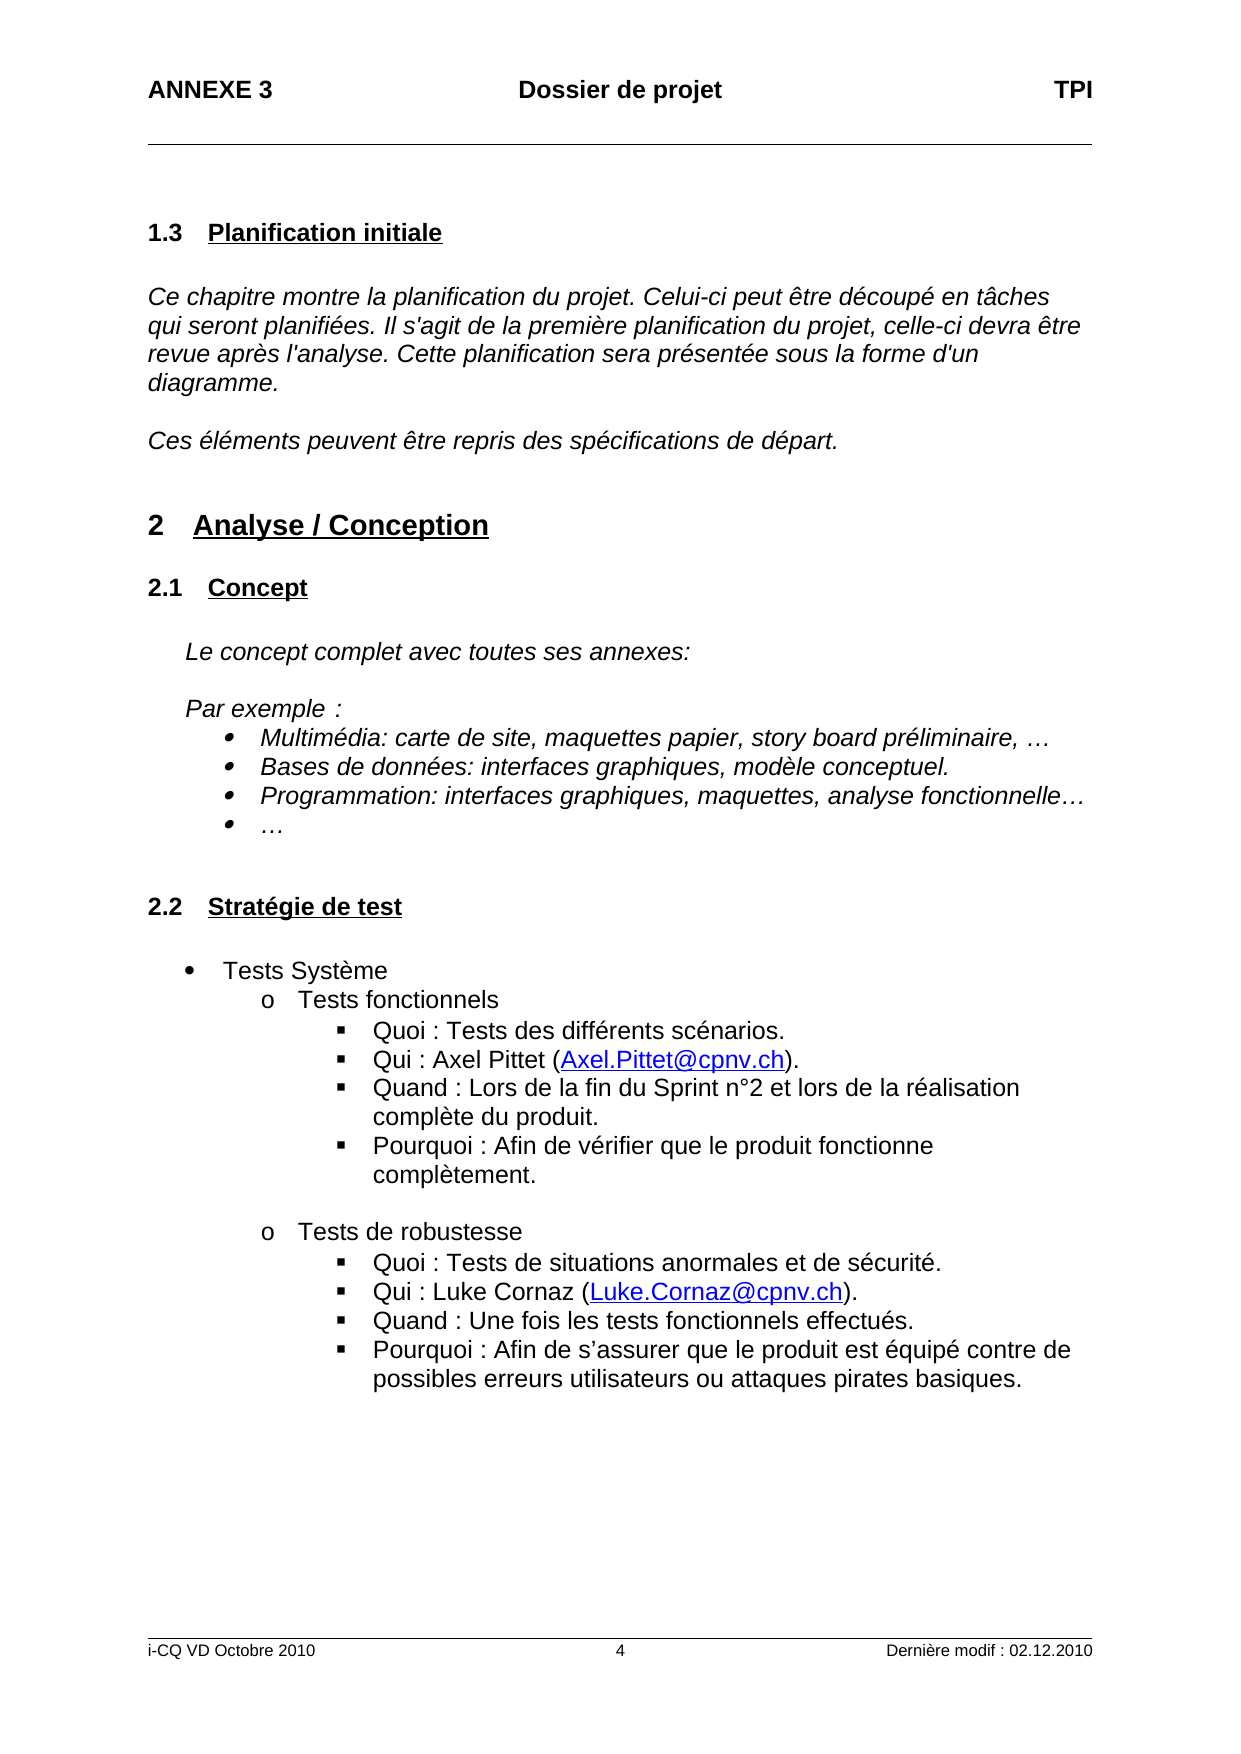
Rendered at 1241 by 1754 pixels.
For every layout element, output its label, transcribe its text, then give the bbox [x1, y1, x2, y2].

subtitle Planification initiale [148, 218, 1092, 247]
list Tests Système [185, 956, 1092, 985]
list Pourquoi : Afin de vérifier que le produit fonctionne complètement. [335, 1131, 1092, 1189]
list Tests fonctionnels [260, 985, 1092, 1016]
subtitle Concept [148, 573, 1092, 602]
list Quoi : Tests de situations anormales et de sécurité. [335, 1248, 1092, 1277]
list Quand : Lors de la fin du Sprint n°2 et lors de la réalisation complète du produit. [335, 1073, 1092, 1131]
list Qui : Axel Pittet (Axel.Pittet@cpnv.ch). [335, 1044, 1092, 1073]
list Qui : Luke Cornaz (Luke.Cornaz@cpnv.ch). [335, 1277, 1092, 1306]
subtitle Analyse / Conception [148, 508, 1092, 542]
list … [223, 809, 1092, 838]
text Ces éléments peuvent être repris des spécifications de départ. [148, 426, 1092, 454]
list Bases de données: interfaces graphiques, modèle conceptuel. [223, 752, 1092, 781]
list Quand : Une fois les tests fonctionnels effectués. [335, 1306, 1092, 1335]
list Quoi : Tests des différents scénarios. [335, 1016, 1092, 1044]
list Multimédia: carte de site, maquettes papier, story board préliminaire, … [223, 723, 1092, 752]
list Par exemple : [185, 694, 1092, 723]
list Pourquoi : Afin de s’assurer que le produit est équipé contre de possibles erreurs utilisateurs ou attaques pirates basiques. [335, 1335, 1092, 1392]
list Le concept complet avec toutes ses annexes: [185, 637, 1092, 666]
text Ce chapitre montre la planification du projet. Celui-ci peut être découpé en tâches qui seront planifiées. Il s'agit de la première planification du projet, celle-ci devra être revue après l'analyse. Cette planification sera présentée sous la forme d'un diagramme. [148, 282, 1092, 397]
subtitle Stratégie de test [148, 892, 1092, 921]
list Programmation: interfaces graphiques, maquettes, analyse fonctionnelle… [223, 781, 1092, 809]
list Tests de robustesse [260, 1217, 1092, 1248]
